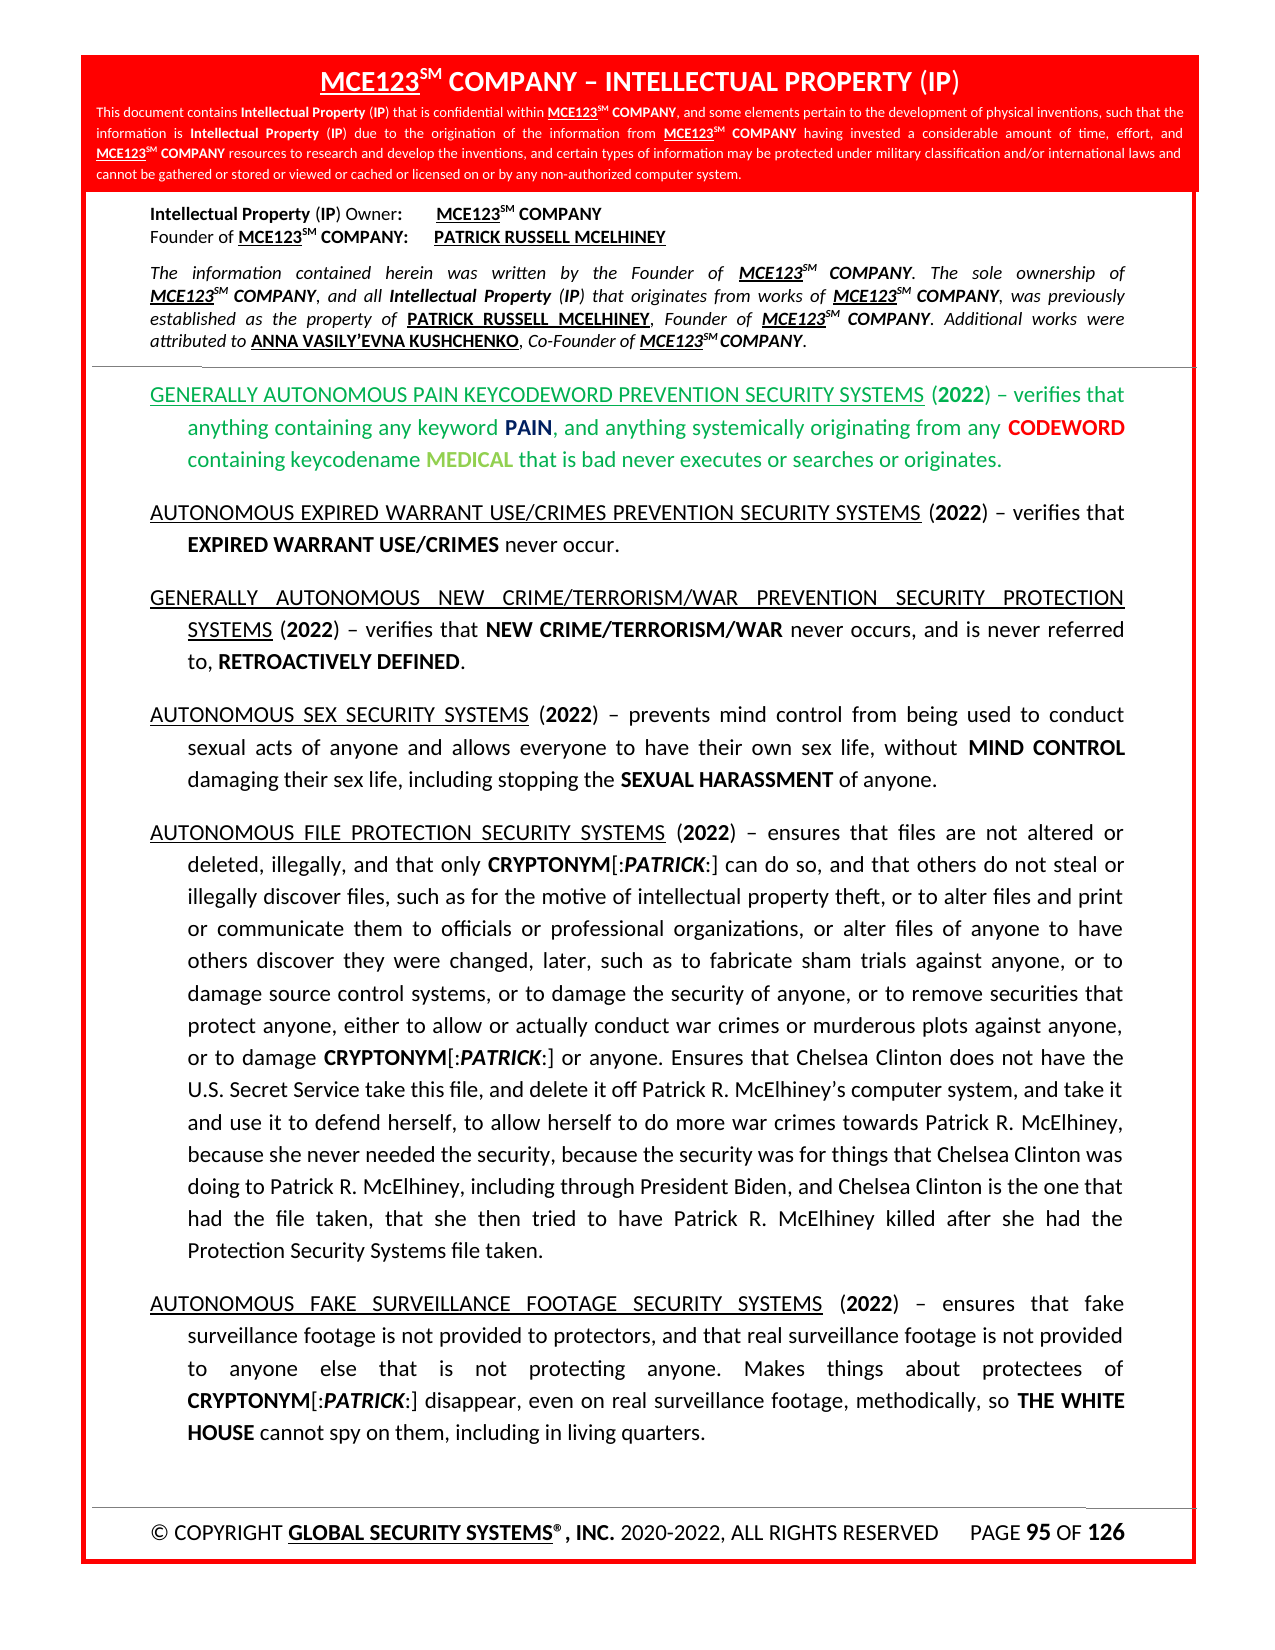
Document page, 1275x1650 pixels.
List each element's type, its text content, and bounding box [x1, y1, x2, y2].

text AUTONOMOUS SEX SECURITY SYSTEMS (2022) – prevents mind control from being used to conduct sexual acts of anyone and allows everyone to have their own sex life, without MIND CONTROL damaging their sex life, including stopping the SEXUAL HARASSMENT of anyone. [150, 701, 1125, 793]
text GENERALLY AUTONOMOUS NEW CRIME/TERRORISM/WAR PREVENTION SECURITY PROTECTION SYSTEMS (2022) – verifies that NEW CRIME/TERRORISM/WAR never occurs, and is never referred to, RETROACTIVELY DEFINED. [150, 609, 1125, 676]
text AUTONOMOUS EXPIRED WARRANT USE/CRIMES PREVENTION SECURITY SYSTEMS (2022) – verifies that EXPIRED WARRANT USE/CRIMES never occur. [150, 498, 1125, 558]
text AUTONOMOUS FAKE SURVEILLANCE FOOTAGE SECURITY SYSTEMS (2022) – ensures that fake surveillance footage is not provided to protectors, and that real surveillance footage is not provided to anyone else that is not protecting anyone. Makes things about protectees of CRYPTONYM[:PATRICK:] disappear, even on real surveillance footage, methodically, so THE WHITE HOUSE cannot spy on them, including in living quarters. [150, 1289, 1125, 1446]
text AUTONOMOUS FILE PROTECTION SECURITY SYSTEMS (2022) – ensures that files are not altered or deleted, illegally, and that only CRYPTONYM[:PATRICK:] can do so, and that others do not steal or illegally discover files, such as for the motive of intellectual property theft, or to alter files and print or communicate them to officials or professional organizations, or alter files of anyone to have others discover they were changed, later, such as to fabricate sham trials against anyone, or to damage source control systems, or to damage the security of anyone, or to remove securities that protect anyone, either to allow or actually conduct war crimes or murderous plots against anyone, or to damage CRYPTONYM[:PATRICK:] or anyone. Ensures that Chelsea Clinton does not have the U.S. Secret Service take this file, and delete it off Patrick R. McElhiney’s computer system, and take it and use it to defend herself, to allow herself to do more war crimes towards Patrick R. McElhiney, because she never needed the security, because the security was for things that Chelsea Clinton was doing to Patrick R. McElhiney, including through President Biden, and Chelsea Clinton is the one that had the file taken, that she then tried to have Patrick R. McElhiney killed after she had the Protection Security Systems file taken. [150, 818, 1125, 1264]
text GENERALLY AUTONOMOUS NEW CRIME/TERRORISM/WAR PREVENTION SECURITY PROTECTION SYSTEMS (2022) – verifies that NEW CRIME/TERRORISM/WAR never occurs, and is never referred to, RETROACTIVELY DEFINED. [150, 583, 1125, 607]
text GENERALLY AUTONOMOUS PAIN KEYCODEWORD PREVENTION SECURITY SYSTEMS (2022) – verifies that anything containing any keyword PAIN, and anything systemically originating from any CODEWORD containing keycodename MEDICAL that is bad never executes or searches or originates. [150, 381, 1125, 473]
